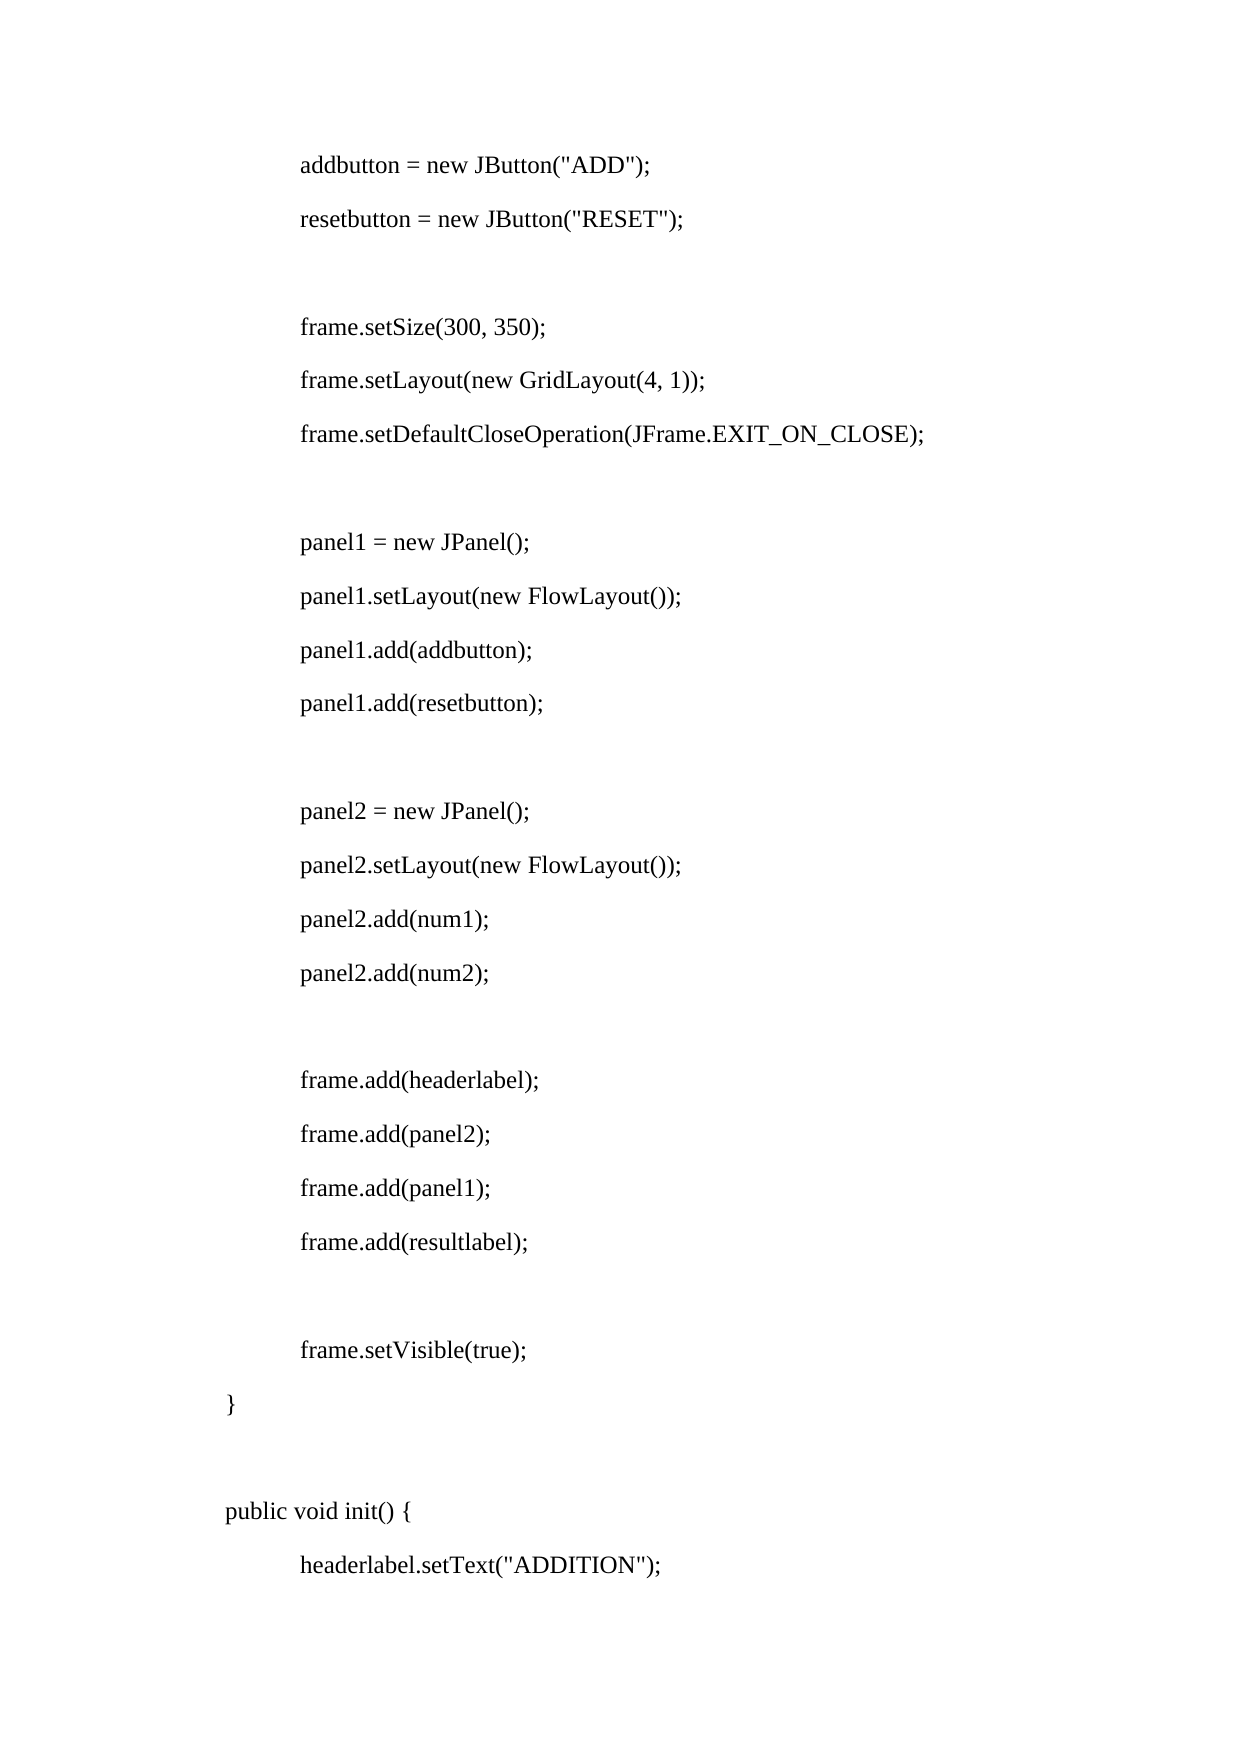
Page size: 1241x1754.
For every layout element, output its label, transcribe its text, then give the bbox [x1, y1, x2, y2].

text panel1.add(addbutton); [150, 635, 1090, 663]
text frame.setSize(300, 350); [150, 312, 1090, 340]
text panel1 = new JPanel(); [150, 527, 1090, 556]
text panel2.setLayout(new FlowLayout()); [150, 850, 1090, 879]
text panel2.add(num2); [150, 958, 1090, 987]
text panel2 = new JPanel(); [150, 796, 1090, 825]
text frame.add(headerlabel); [150, 1066, 1090, 1094]
text addbutton = new JButton("ADD"); [150, 150, 1090, 179]
text frame.add(resultlabel); [150, 1227, 1090, 1256]
text } [150, 1389, 1090, 1417]
text resetbutton = new JButton("RESET"); [150, 204, 1090, 233]
text headerlabel.setText("ADDITION"); [150, 1550, 1090, 1579]
text panel2.add(num1); [150, 904, 1090, 933]
text panel1.add(resetbutton); [150, 688, 1090, 717]
text frame.add(panel2); [150, 1119, 1090, 1148]
text frame.add(panel1); [150, 1173, 1090, 1202]
text frame.setVisible(true); [150, 1335, 1090, 1363]
text frame.setDefaultCloseOperation(JFrame.EXIT_ON_CLOSE); [150, 419, 1090, 448]
text frame.setLayout(new GridLayout(4, 1)); [150, 365, 1090, 394]
text public void init() { [150, 1496, 1090, 1525]
text panel1.setLayout(new FlowLayout()); [150, 581, 1090, 609]
